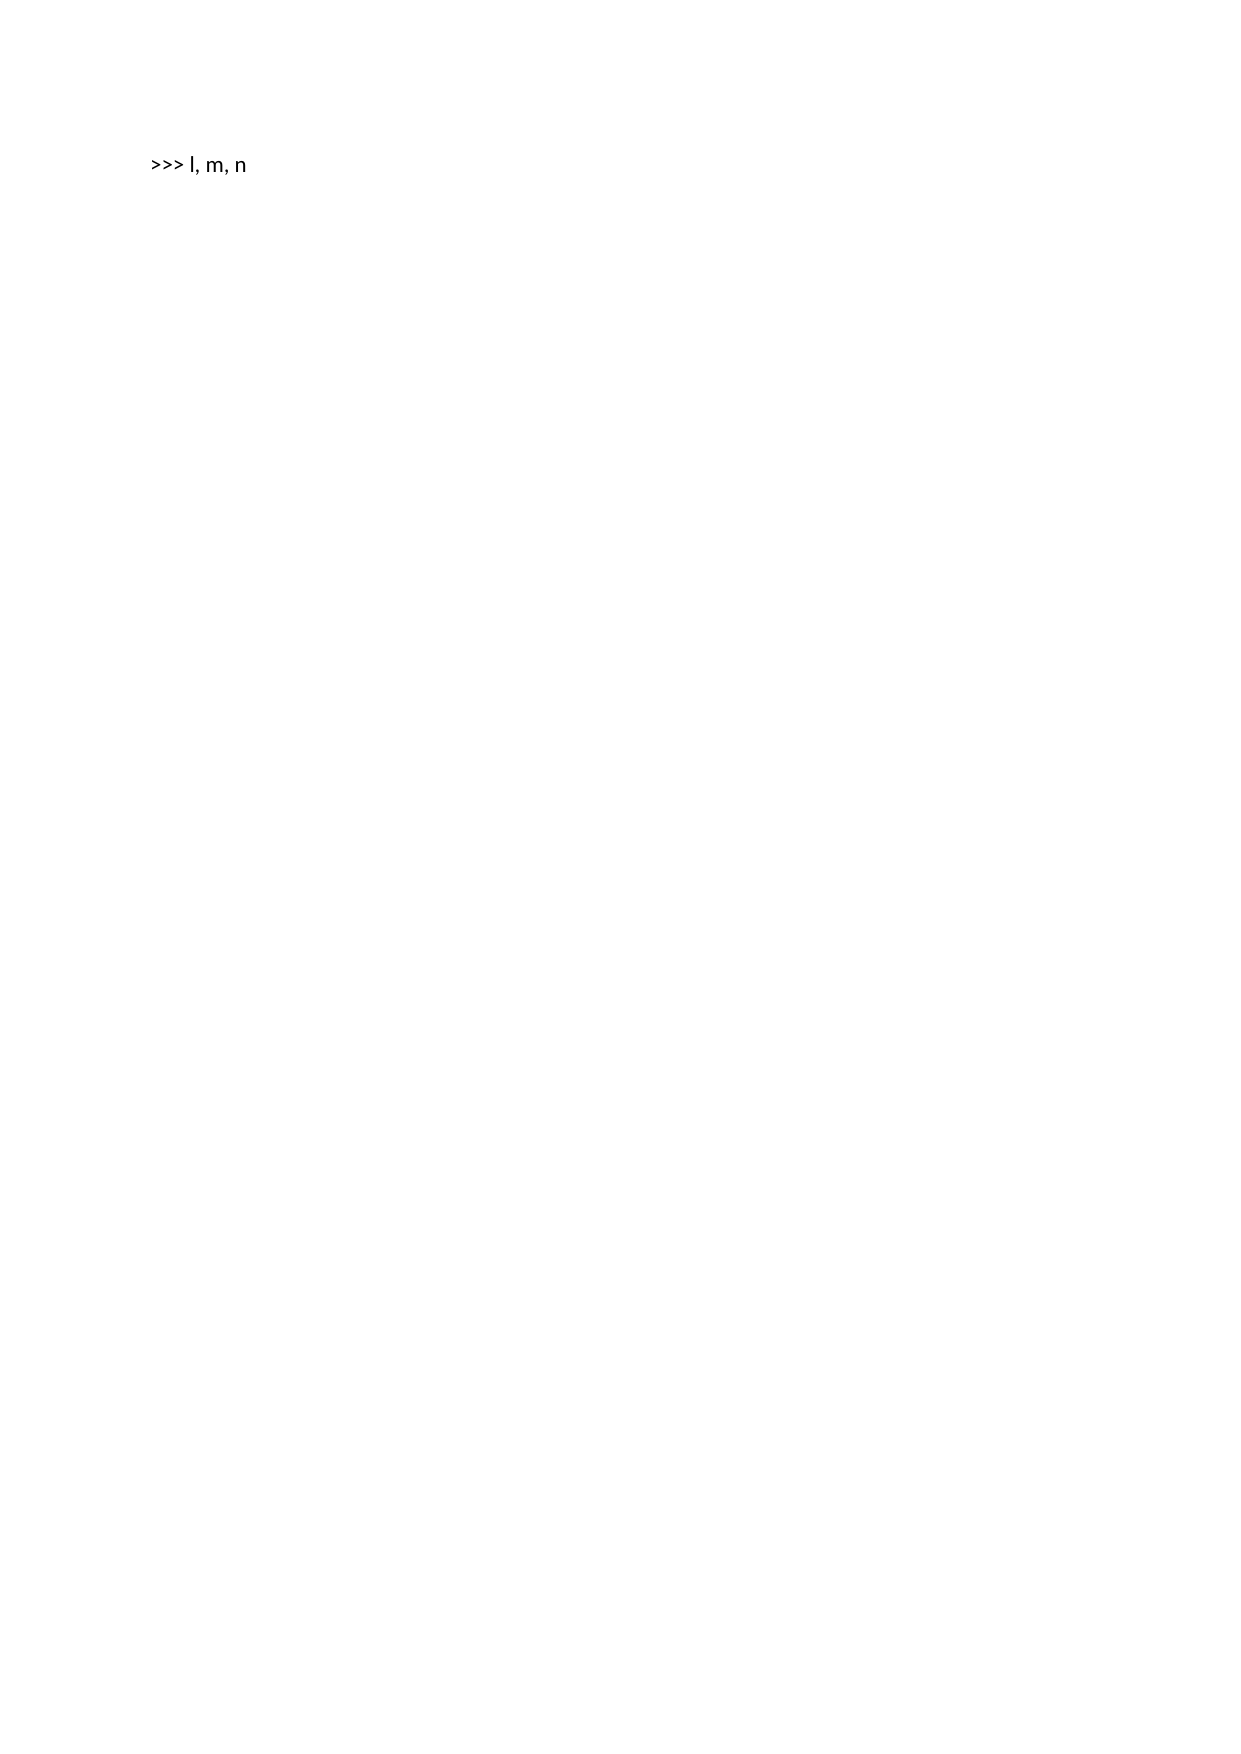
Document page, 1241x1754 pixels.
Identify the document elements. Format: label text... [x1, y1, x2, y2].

text >>> l, m, n [150, 150, 1090, 178]
